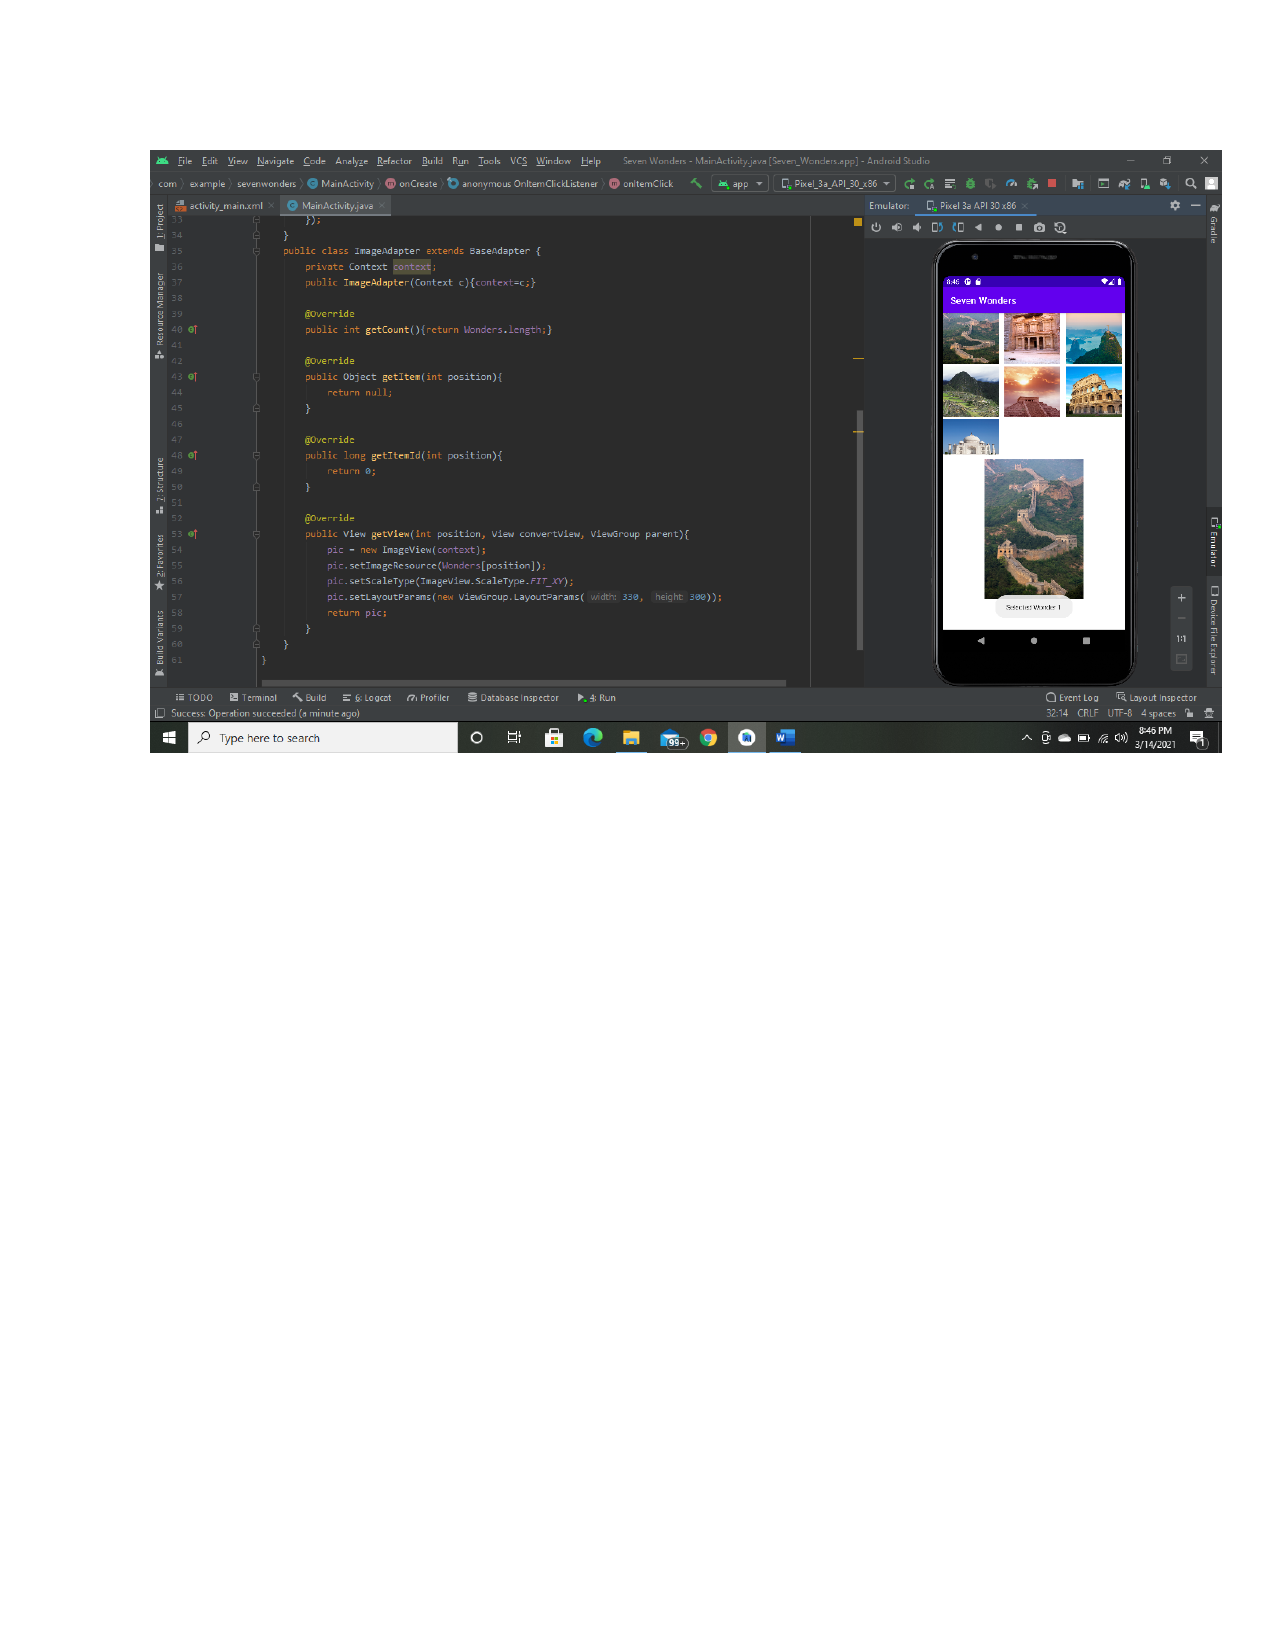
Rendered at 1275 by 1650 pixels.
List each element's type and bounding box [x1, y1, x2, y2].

picture [150, 150, 1222, 753]
